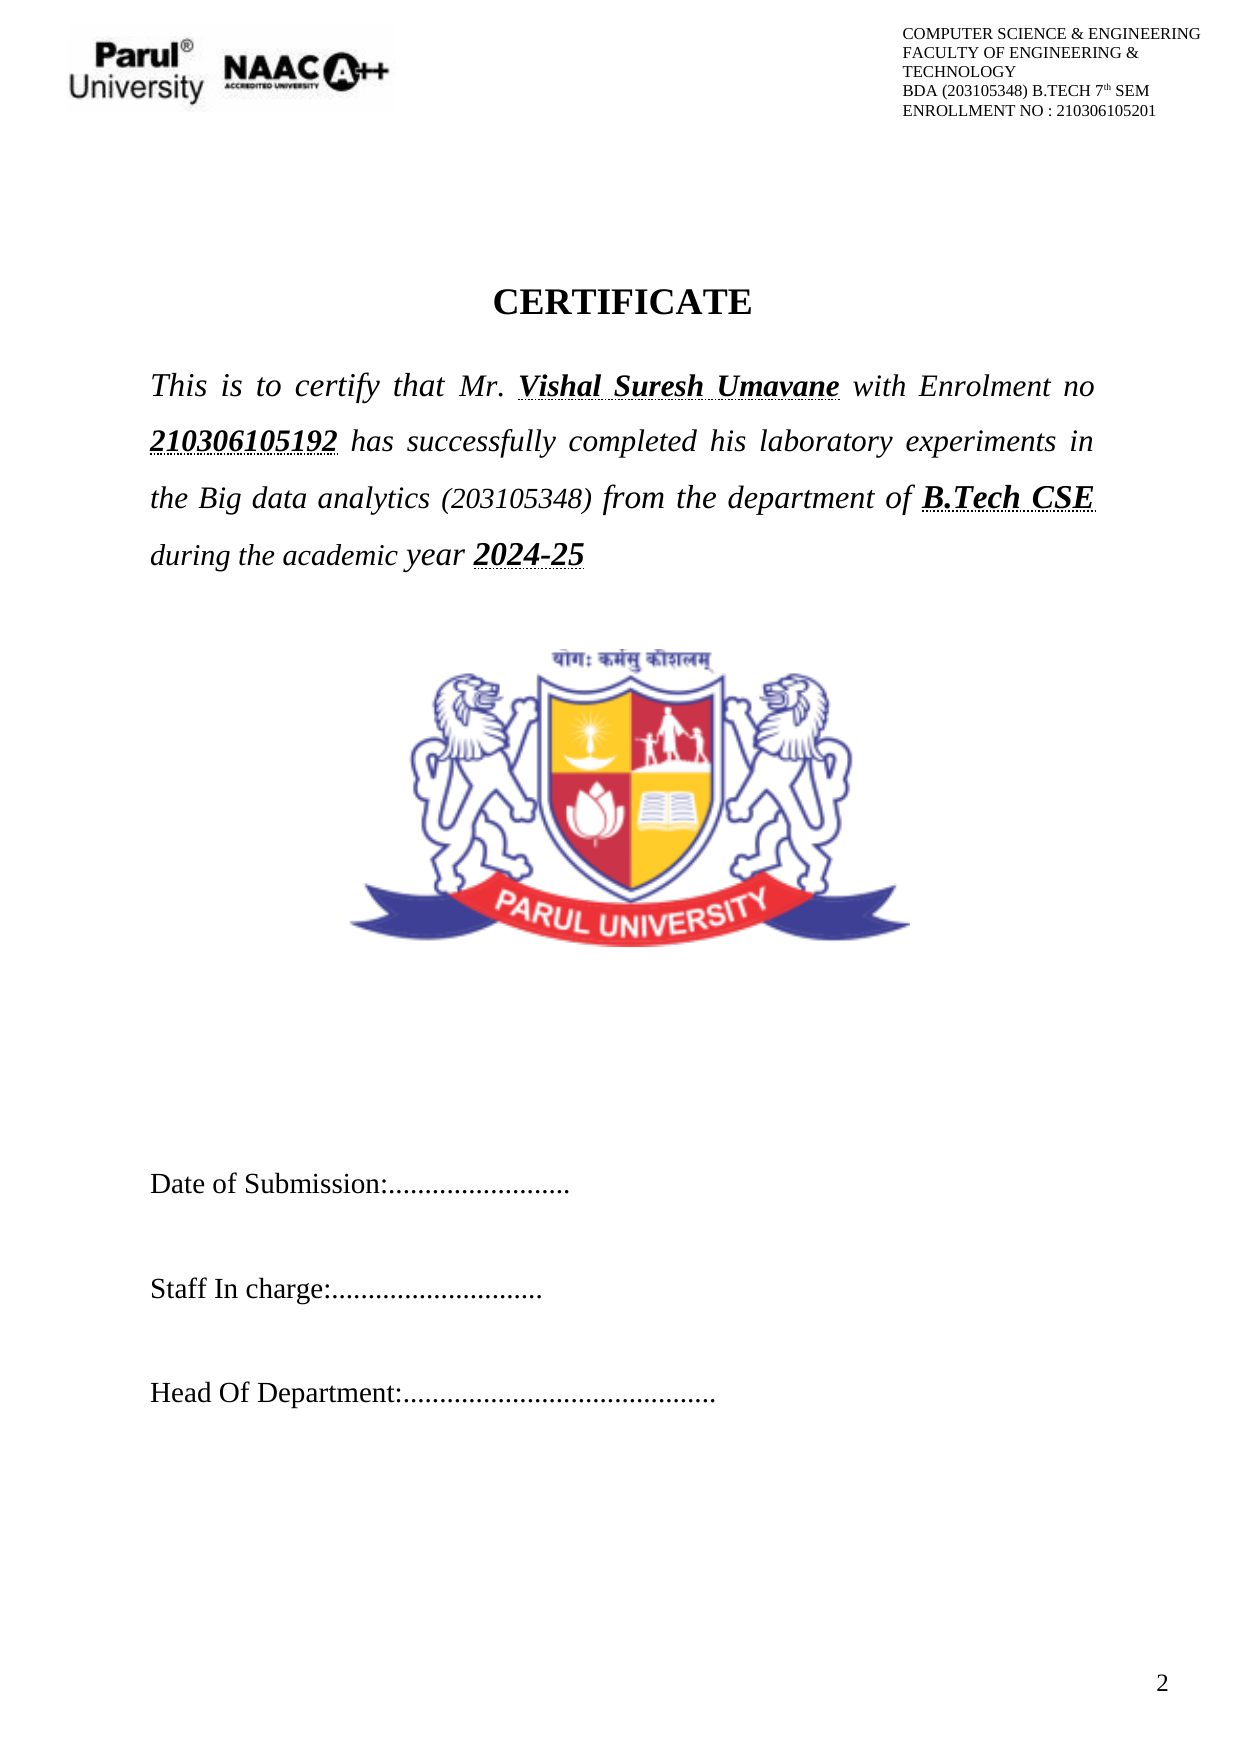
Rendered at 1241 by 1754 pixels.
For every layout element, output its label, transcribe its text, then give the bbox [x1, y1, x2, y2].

picture [65, 24, 396, 112]
text This is to certify that Mr. Vishal Suresh Umavane with Enrolment no 210306105192 has successfully completed his laboratory experiments in the Big data analytics (203105348) from the department of B.Tech CSE during the academic year 2024-25 [150, 366, 1095, 573]
text Date of Submission:......................... [150, 1166, 978, 1200]
text CERTIFICATE [150, 279, 1095, 322]
text Head Of Department:........................................... [150, 1375, 978, 1409]
picture [349, 649, 910, 947]
text Staff In charge:............................. [150, 1271, 978, 1304]
